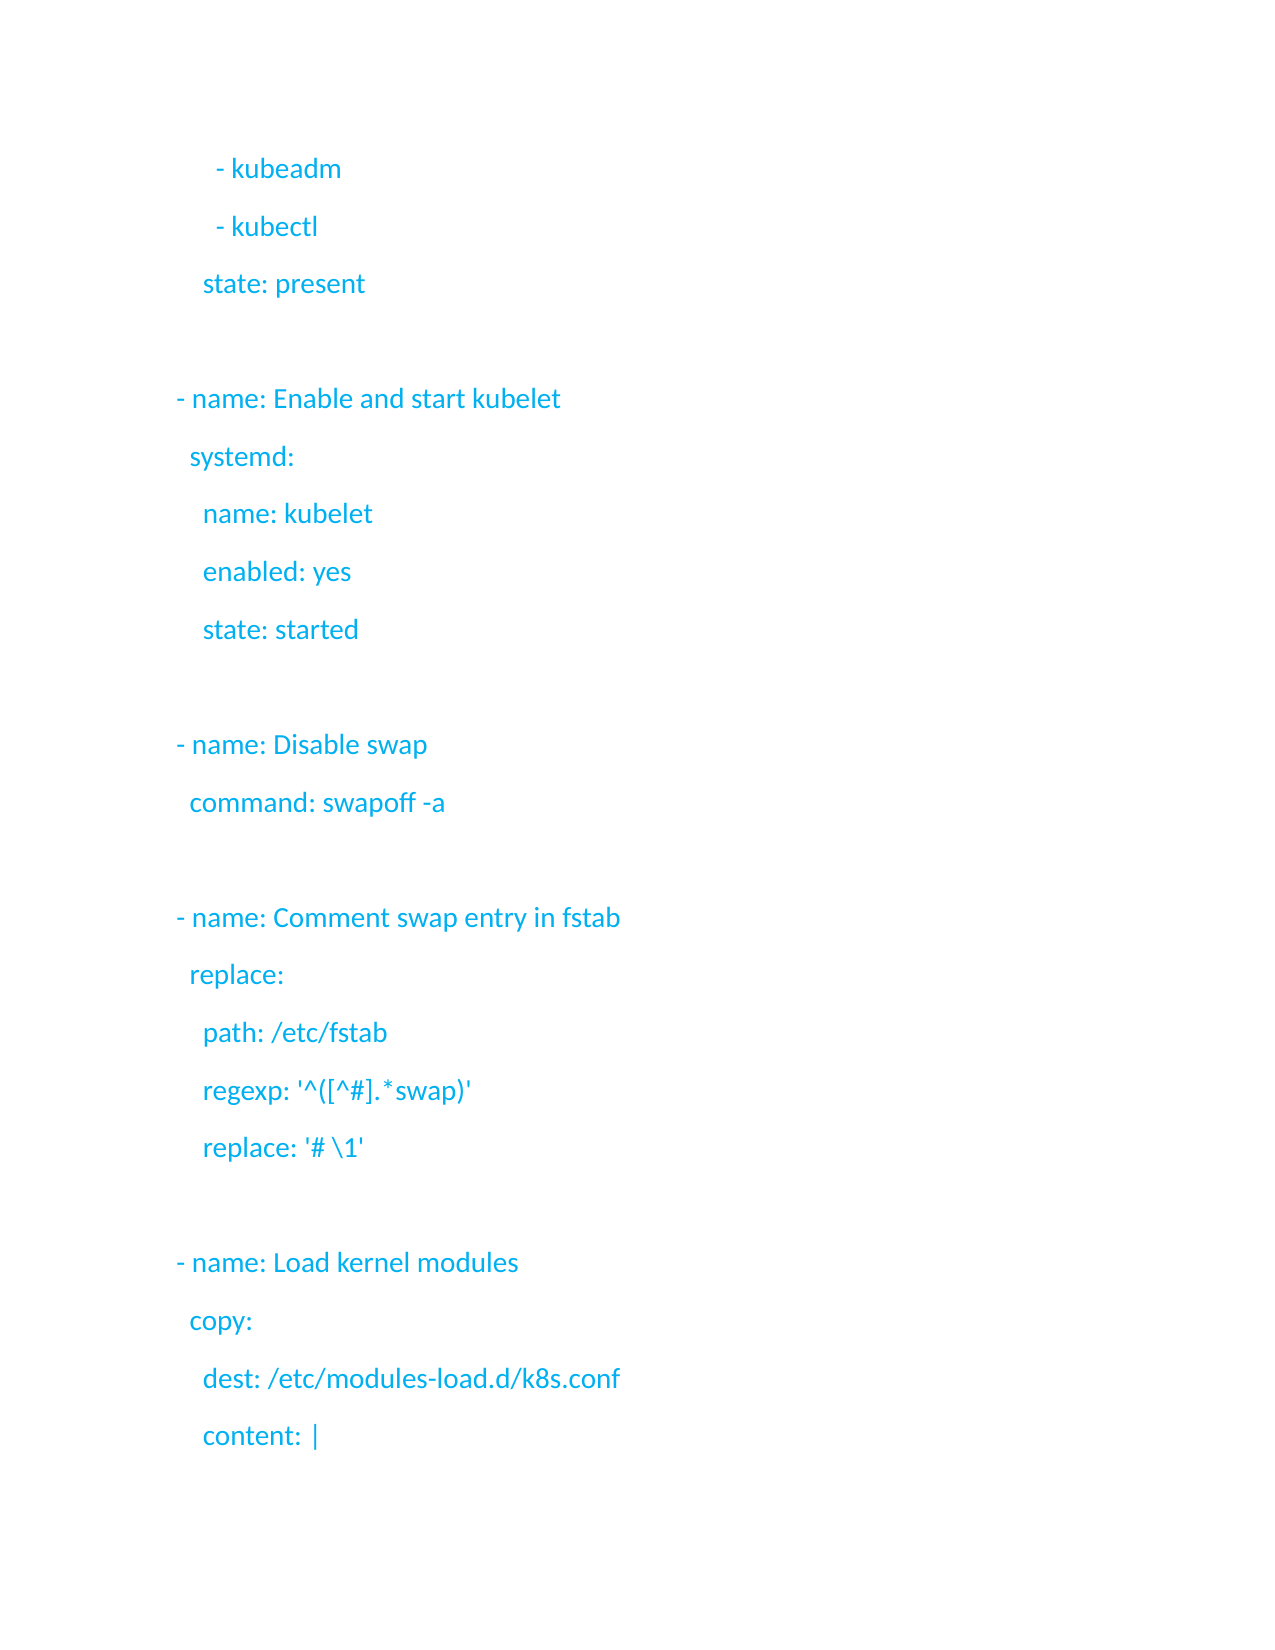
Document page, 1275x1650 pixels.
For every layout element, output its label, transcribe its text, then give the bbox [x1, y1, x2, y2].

text dest: /etc/modules-load.d/k8s.conf [150, 1360, 1125, 1395]
text systemd: [150, 438, 1125, 474]
text state: present [150, 265, 1125, 301]
text regexp: '^([^#].*swap)' [150, 1072, 1125, 1107]
text copy: [150, 1302, 1125, 1338]
text replace: [150, 956, 1125, 992]
text - kubectl [150, 208, 1125, 243]
text - name: Comment swap entry in fstab [150, 899, 1125, 934]
text - name: Disable swap [150, 726, 1125, 762]
text - name: Load kernel modules [150, 1244, 1125, 1280]
text - kubeadm [150, 150, 1125, 186]
text path: /etc/fstab [150, 1014, 1125, 1050]
text replace: '# \1' [150, 1129, 1125, 1165]
text command: swapoff -a [150, 784, 1125, 819]
text enabled: yes [150, 553, 1125, 589]
text state: started [150, 611, 1125, 646]
text - name: Enable and start kubelet [150, 380, 1125, 416]
text name: kubelet [150, 496, 1125, 531]
text content: | [150, 1417, 1125, 1453]
